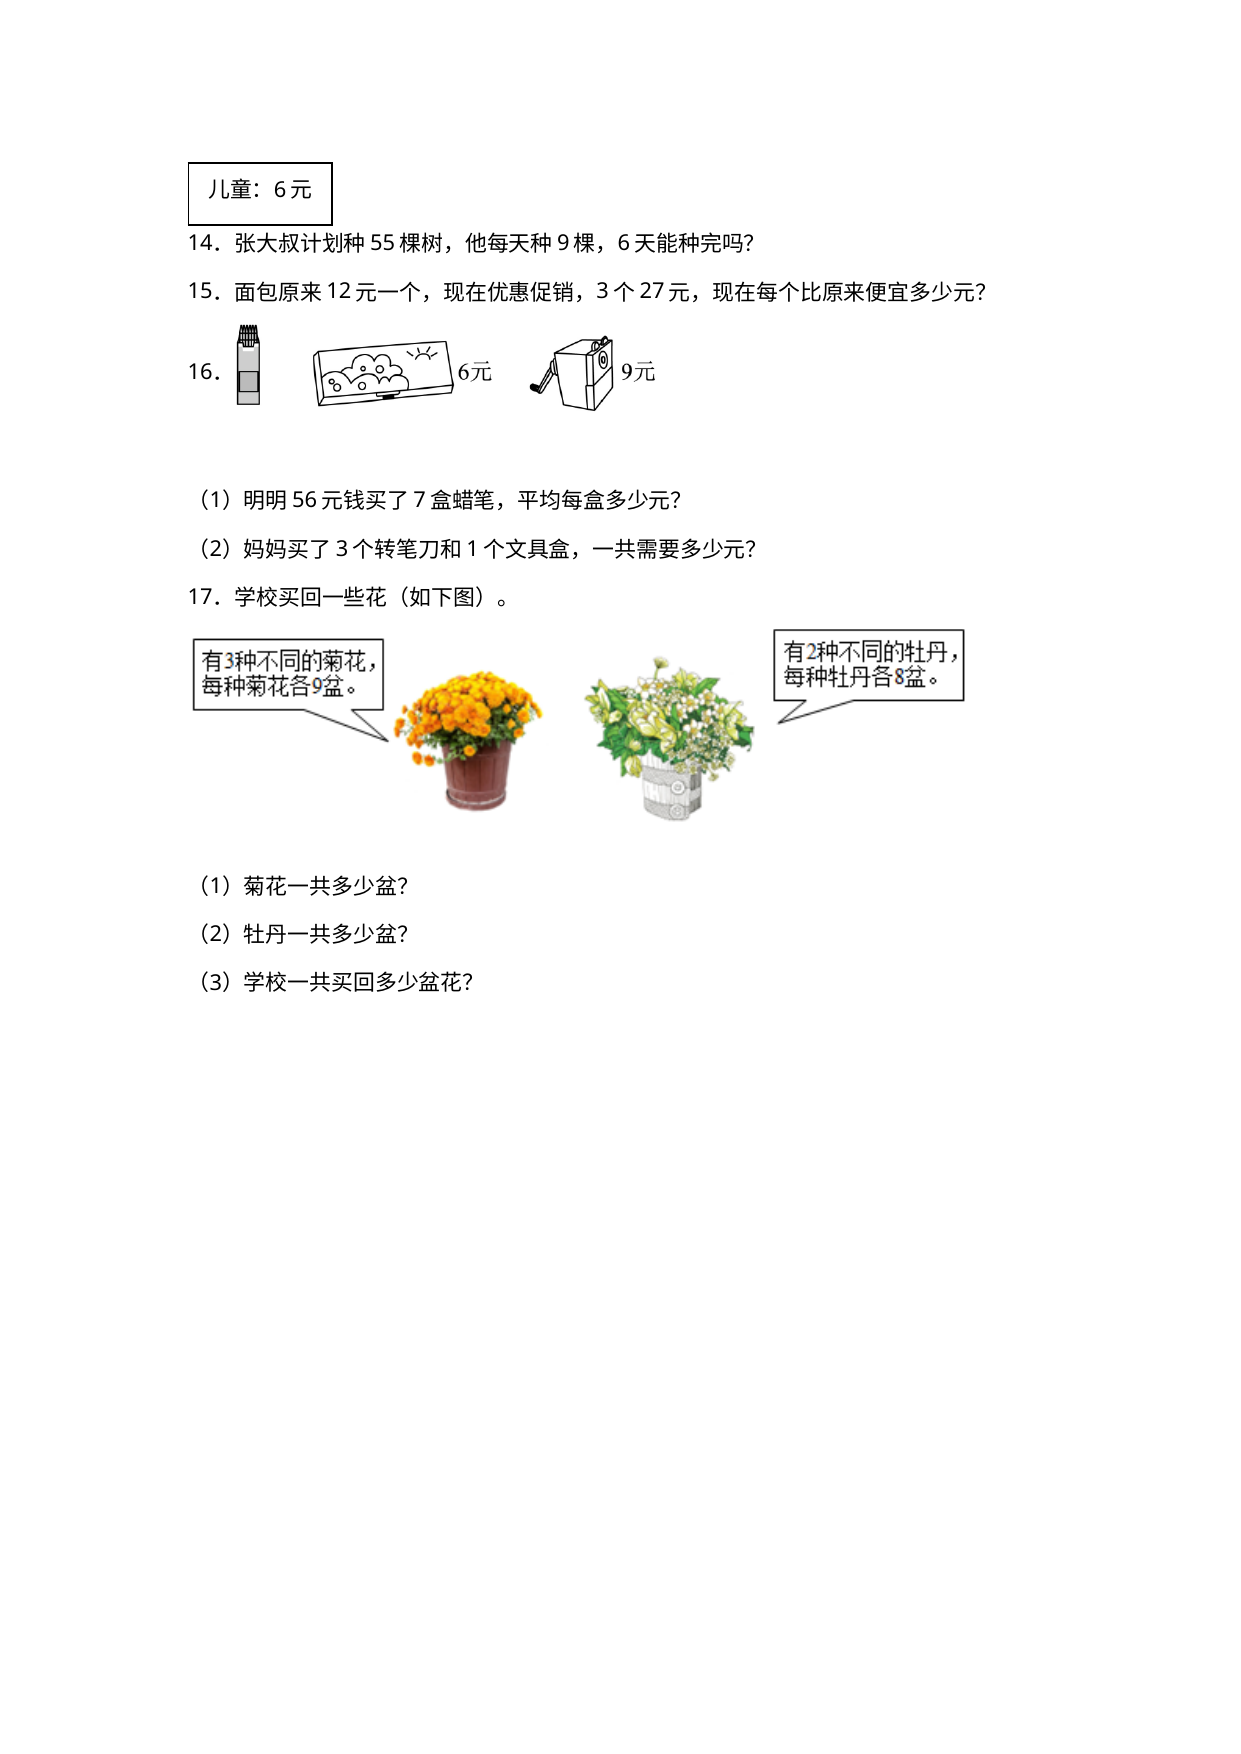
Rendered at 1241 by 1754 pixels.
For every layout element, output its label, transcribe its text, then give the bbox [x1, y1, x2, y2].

text （2）妈妈买了3个转笔刀和1个文具盒，一共需要多少元？ [187, 531, 1053, 564]
text 15．面包原来12元一个，现在优惠促销，3个27元，现在每个比原来便宜多少元？ [187, 274, 1053, 307]
picture [234, 322, 657, 413]
text （2）牡丹一共多少盆？ [187, 917, 1053, 949]
text 14．张大叔计划种55棵树，他每天种9棵，6天能种完吗？ [187, 226, 1053, 258]
text 17．学校买回一些花（如下图）。 [187, 580, 1053, 612]
text （3）学校一共买回多少盆花？ [187, 965, 1053, 997]
text （1）明明56元钱买了7盒蜡笔，平均每盒多少元？ [187, 483, 1053, 516]
text （1）菊花一共多少盆？ [187, 868, 1053, 901]
picture [187, 628, 985, 825]
table_header 票价成人：9元 儿童：6元 [189, 164, 331, 224]
